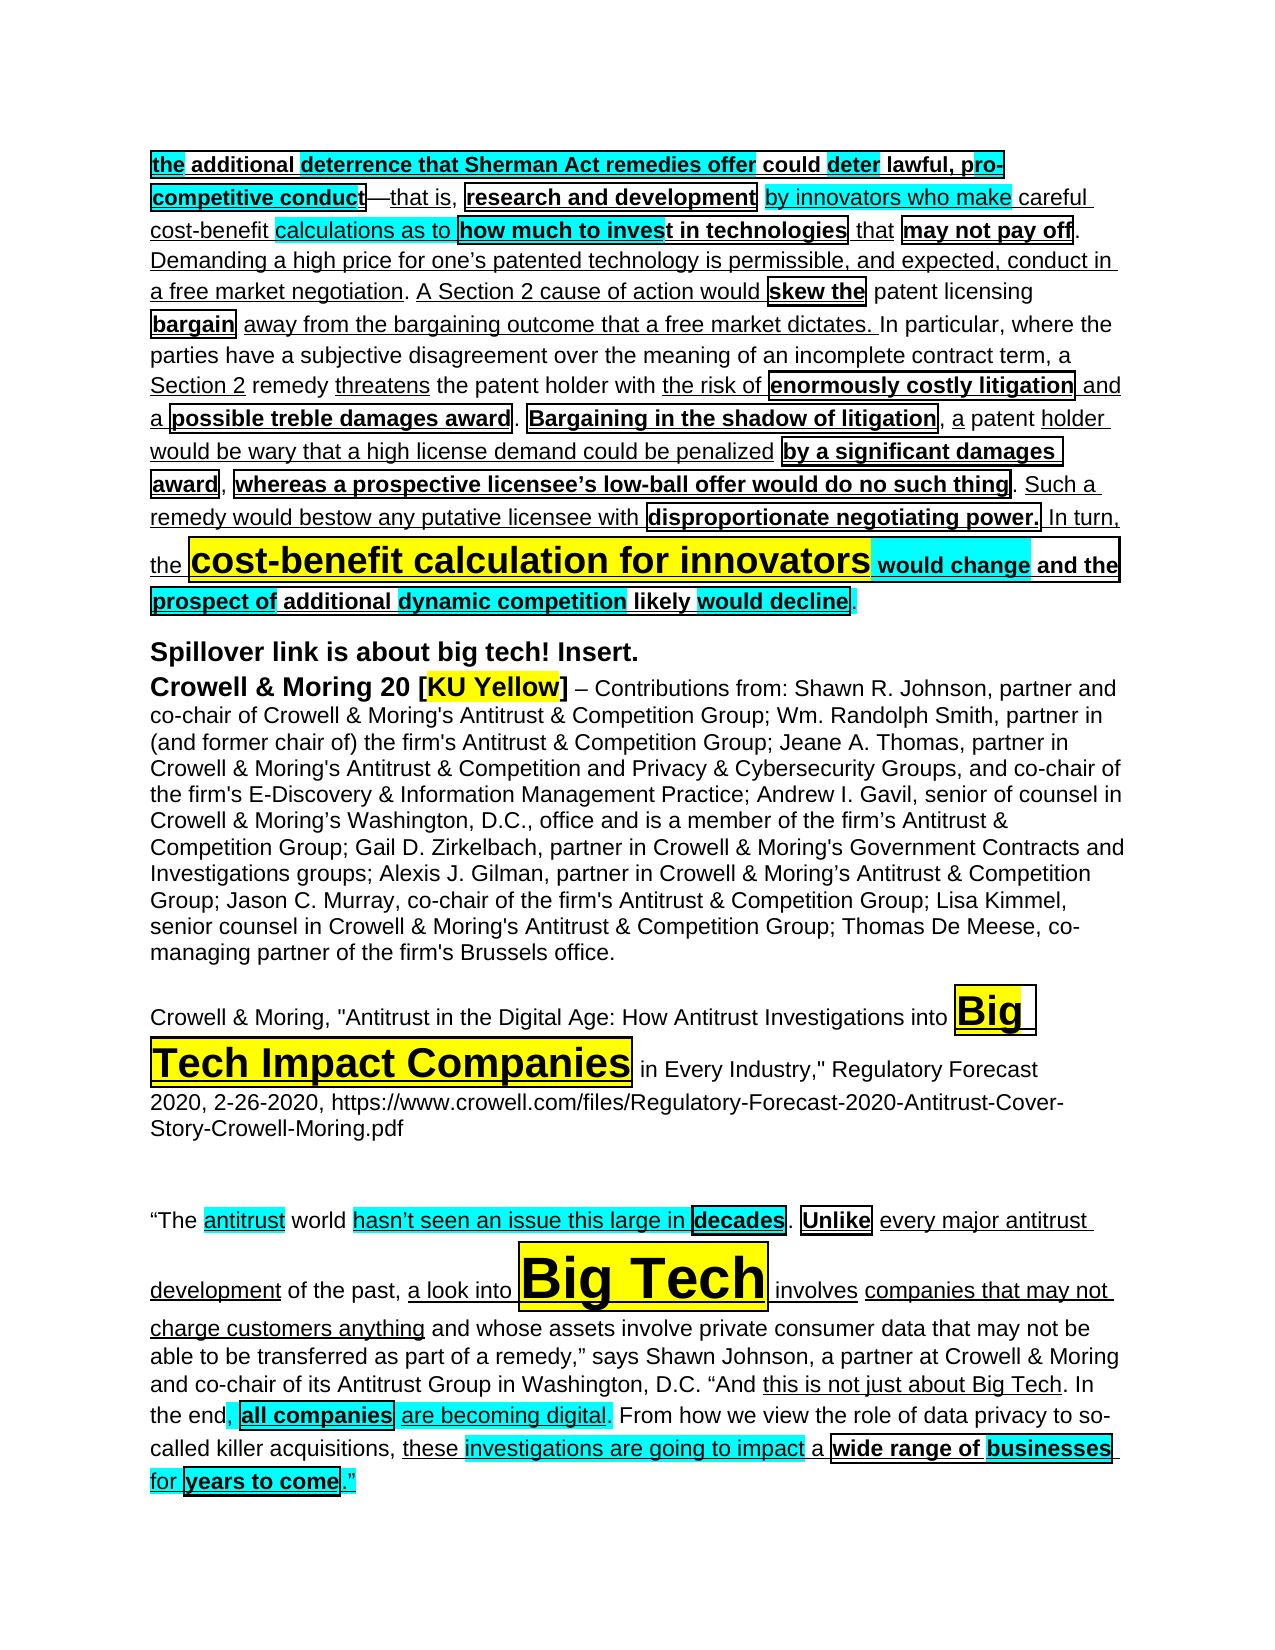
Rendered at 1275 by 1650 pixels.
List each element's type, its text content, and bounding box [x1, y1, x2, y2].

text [150, 150, 1125, 616]
text “The antitrust world hasn’t seen an issue this large in decades. Unlike every major antitrust development of the past, a look into Big Tech involves companies that may not charge customers anything and whose assets involve private consumer data that may not be able to be transferred as part of a remedy,” says Shawn Johnson, a partner at Crowell & Moring and co-chair of its Antitrust Group in Washington, D.C. “And this is not just about Big Tech. In the end, all companies are becoming digital. From how we view the role of data privacy to so-called killer acquisitions, these investigations are going to impact a wide range of businesses for years to come.” [150, 1205, 1125, 1497]
subtitle Spillover link is about big tech! Insert. [150, 636, 1125, 667]
text Crowell & Moring, "Antitrust in the Digital Age: How Antitrust Investigations into Big Tech Impact Companies in Every Industry," Regulatory Forecast 2020, 2-26-2020, https://www.crowell.com/files/Regulatory-Forecast-2020-Antitrust-Cover-Story-Crowell-Moring.pdf [150, 984, 1125, 1141]
text Crowell & Moring 20 [KU Yellow] – Contributions from: Shawn R. Johnson, partner and co-chair of Crowell & Moring's Antitrust & Competition Group; Wm. Randolph Smith, partner in (and former chair of) the firm's Antitrust & Competition Group; Jeane A. Thomas, partner in Crowell & Moring's Antitrust & Competition and Privacy & Cybersecurity Groups, and co-chair of the firm's E-Discovery & Information Management Practice; Andrew I. Gavil, senior of counsel in Crowell & Moring’s Washington, D.C., office and is a member of the firm’s Antitrust & Competition Group; Gail D. Zirkelbach, partner in Crowell & Moring's Government Contracts and Investigations groups; Alexis J. Gilman, partner in Crowell & Moring’s Antitrust & Competition Group; Jason C. Murray, co-chair of the firm's Antitrust & Competition Group; Lisa Kimmel, senior counsel in Crowell & Moring's Antitrust & Competition Group; Thomas De Meese, co-managing partner of the firm's Brussels office. [150, 671, 1125, 966]
